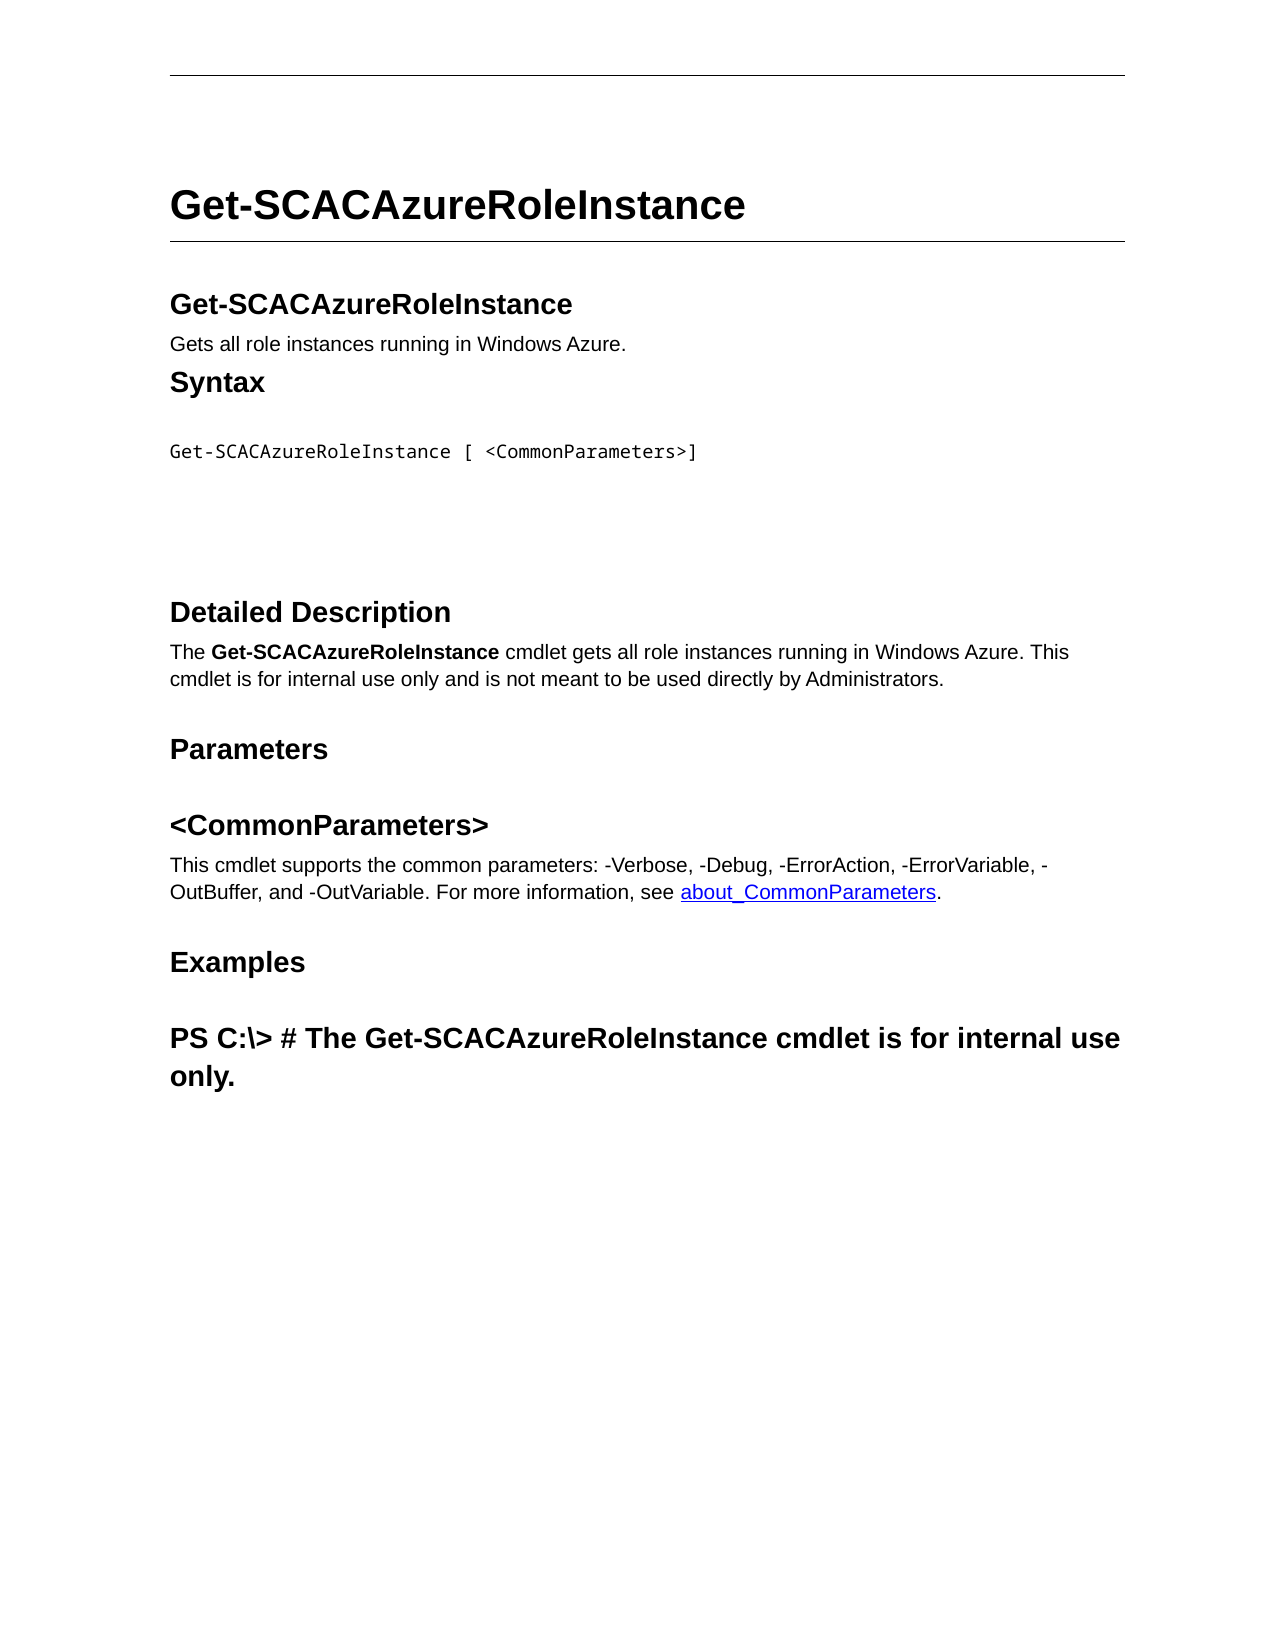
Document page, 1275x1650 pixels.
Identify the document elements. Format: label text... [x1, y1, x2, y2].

subtitle Get-SCACAzureRoleInstance [169, 181, 1125, 242]
text The Get-SCACAzureRoleInstance cmdlet gets all role instances running in Windows Azure. This cmdlet is for internal use only and is not meant to be used directly by Administrators. [169, 640, 1125, 691]
text This cmdlet supports the common parameters: -Verbose, -Debug, -ErrorAction, -ErrorVariable, -OutBuffer, and -OutVariable. For more information, see about_CommonParameters. [169, 853, 1125, 904]
subtitle <CommonParameters> [169, 808, 1125, 841]
subtitle PS C:\> # The Get-SCACAzureRoleInstance cmdlet is for internal use only. [169, 1021, 1125, 1093]
subtitle Detailed Description [169, 595, 1125, 628]
text Gets all role instances running in Windows Azure. [169, 332, 1125, 356]
subtitle Get-SCACAzureRoleInstance [169, 287, 1125, 320]
subtitle Examples [169, 945, 1125, 978]
text Get-SCACAzureRoleInstance [ <CommonParameters>] [169, 409, 1125, 521]
text Syntax [169, 365, 1125, 399]
subtitle Parameters [169, 732, 1125, 765]
